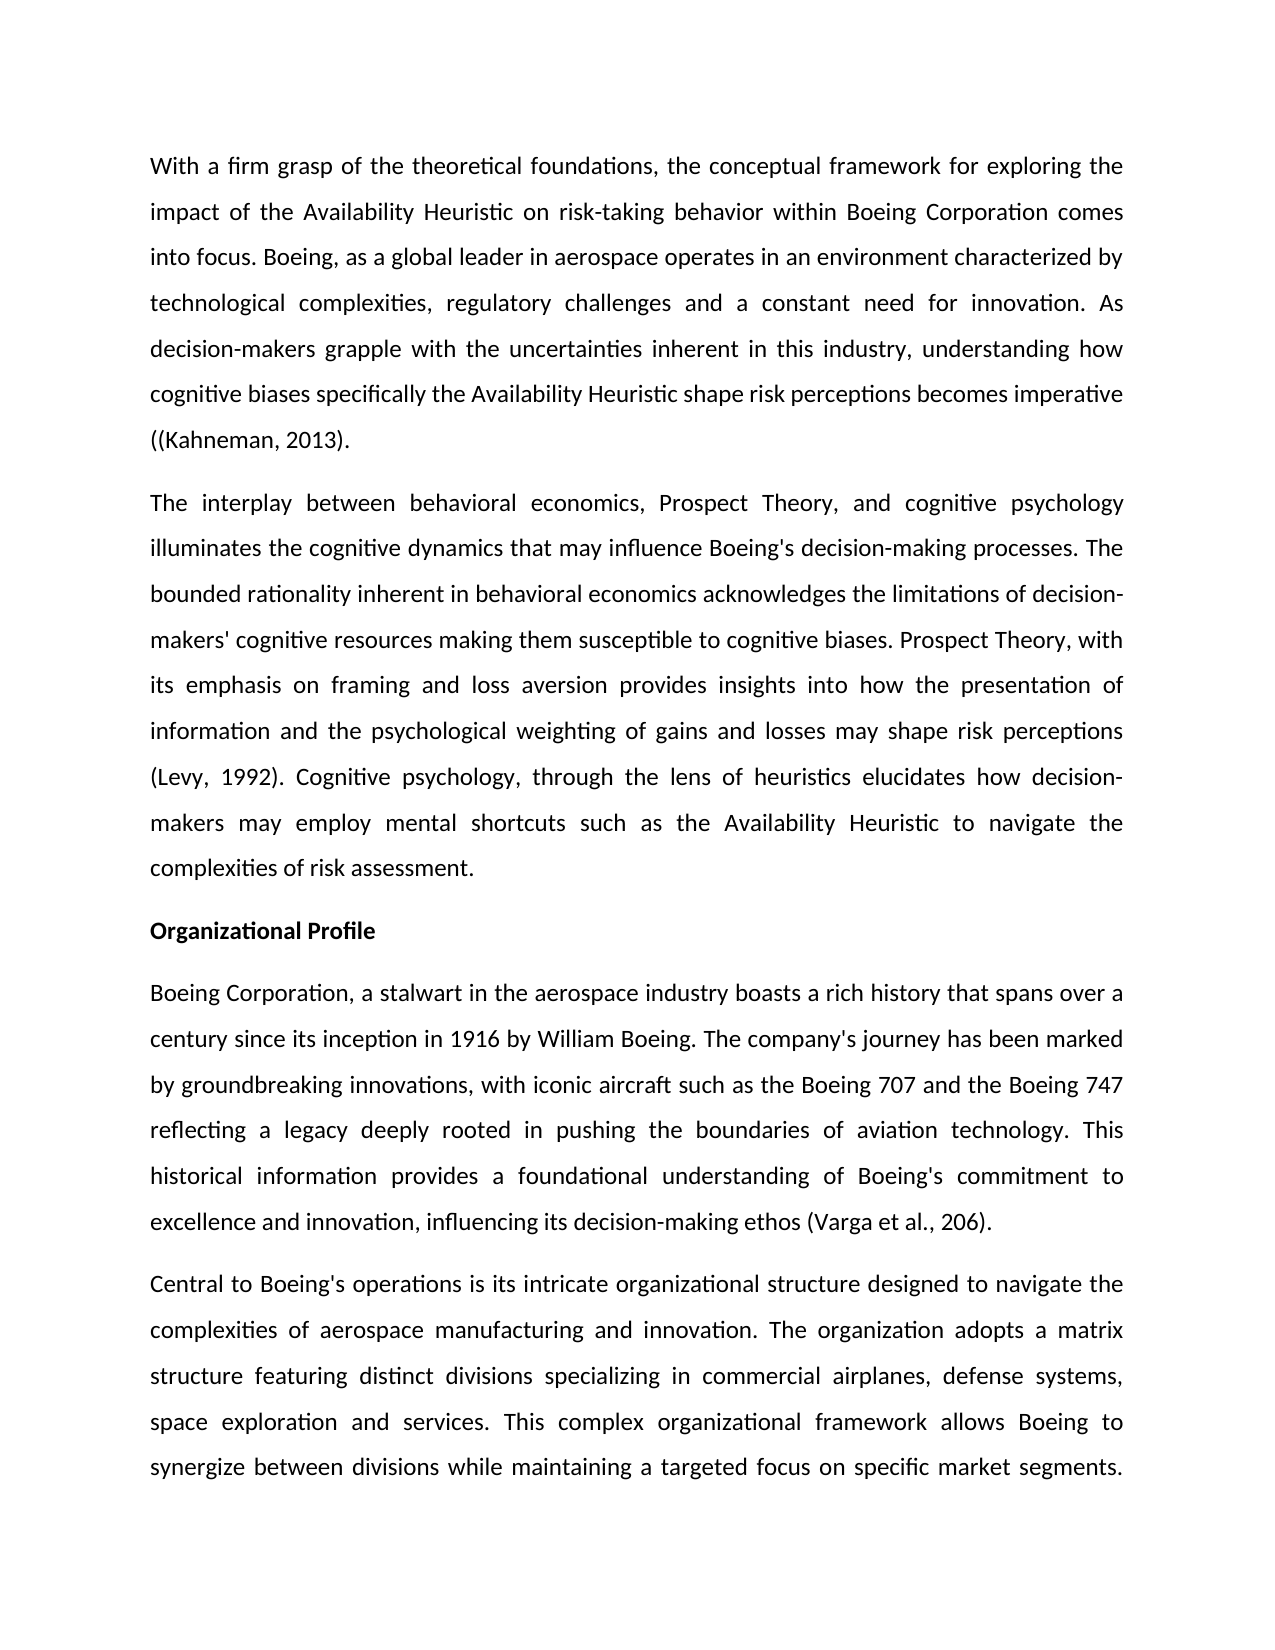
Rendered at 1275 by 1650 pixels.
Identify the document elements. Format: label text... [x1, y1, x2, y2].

text With a firm grasp of the theoretical foundations, the conceptual framework for exploring the impact of the Availability Heuristic on risk-taking behavior within Boeing Corporation comes into focus. Boeing, as a global leader in aerospace operates in an environment characterized by technological complexities, regulatory challenges and a constant need for innovation. As decision-makers grapple with the uncertainties inherent in this industry, understanding how cognitive biases specifically the Availability Heuristic shape risk perceptions becomes imperative ((Kahneman, 2013). [150, 150, 1125, 455]
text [150, 1268, 1125, 1482]
text Organizational Profile [150, 915, 1125, 946]
text The interplay between behavioral economics, Prospect Theory, and cognitive psychology illuminates the cognitive dynamics that may influence Boeing's decision-making processes. The bounded rationality inherent in behavioral economics acknowledges the limitations of decision-makers' cognitive resources making them susceptible to cognitive biases. Prospect Theory, with its emphasis on framing and loss aversion provides insights into how the presentation of information and the psychological weighting of gains and losses may shape risk perceptions (Levy, 1992). Cognitive psychology, through the lens of heuristics elucidates how decision-makers may employ mental shortcuts such as the Availability Heuristic to navigate the complexities of risk assessment. [150, 487, 1125, 883]
text Boeing Corporation, a stalwart in the aerospace industry boasts a rich history that spans over a century since its inception in 1916 by William Boeing. The company's journey has been marked by groundbreaking innovations, with iconic aircraft such as the Boeing 707 and the Boeing 747 reflecting a legacy deeply rooted in pushing the boundaries of aviation technology. This historical information provides a foundational understanding of Boeing's commitment to excellence and innovation, influencing its decision-making ethos (Varga et al., 206). [150, 977, 1125, 1237]
